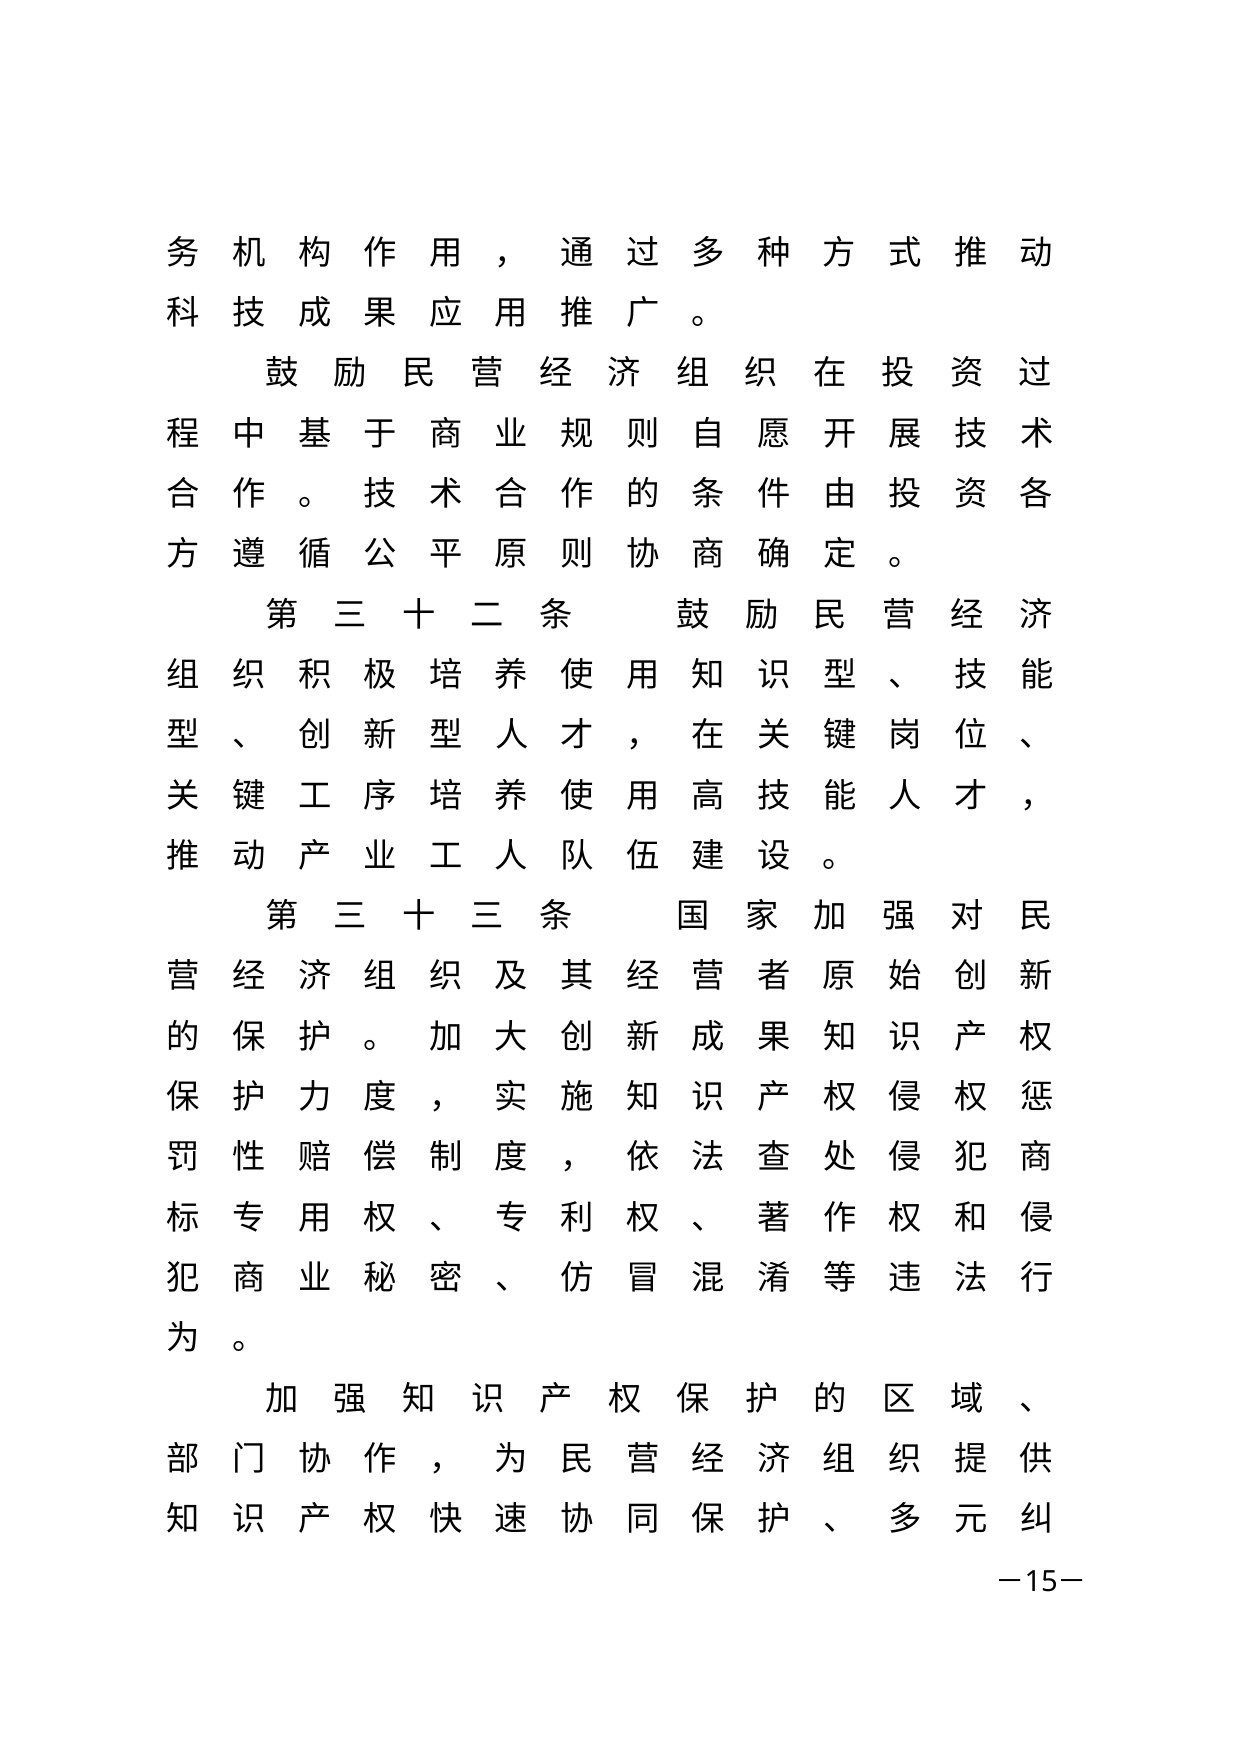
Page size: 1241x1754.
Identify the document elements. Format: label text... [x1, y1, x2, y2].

text 第三十一条 支持民营经济组织加强新技术应用，开展新技术、新产品、新服务、新模式应用试验，发挥技术市场、中介服务机构作用，通过多种方式推动科技成果应用推广。 [167, 219, 1085, 340]
text 加强知识产权保护的区域、部门协作，为民营经济组织提供知识产权快速协同保护、多元纠纷解决、维权援助以及海外知识产权纠纷应对指导和风险预警等服务。 [167, 1365, 1085, 1546]
text 第三十三条 国家加强对民营经济组织及其经营者原始创新的保护。加大创新成果知识产权保护力度，实施知识产权侵权惩罚性赔偿制度，依法查处侵犯商标专用权、专利权、著作权和侵犯商业秘密、仿冒混淆等违法行为。 [167, 883, 1085, 1365]
text 第三十二条 鼓励民营经济组织积极培养使用知识型、技能型、创新型人才，在关键岗位、关键工序培养使用高技能人才，推动产业工人队伍建设。 [167, 581, 1085, 883]
text 鼓励民营经济组织在投资过程中基于商业规则自愿开展技术合作。技术合作的条件由投资各方遵循公平原则协商确定。 [167, 340, 1085, 581]
